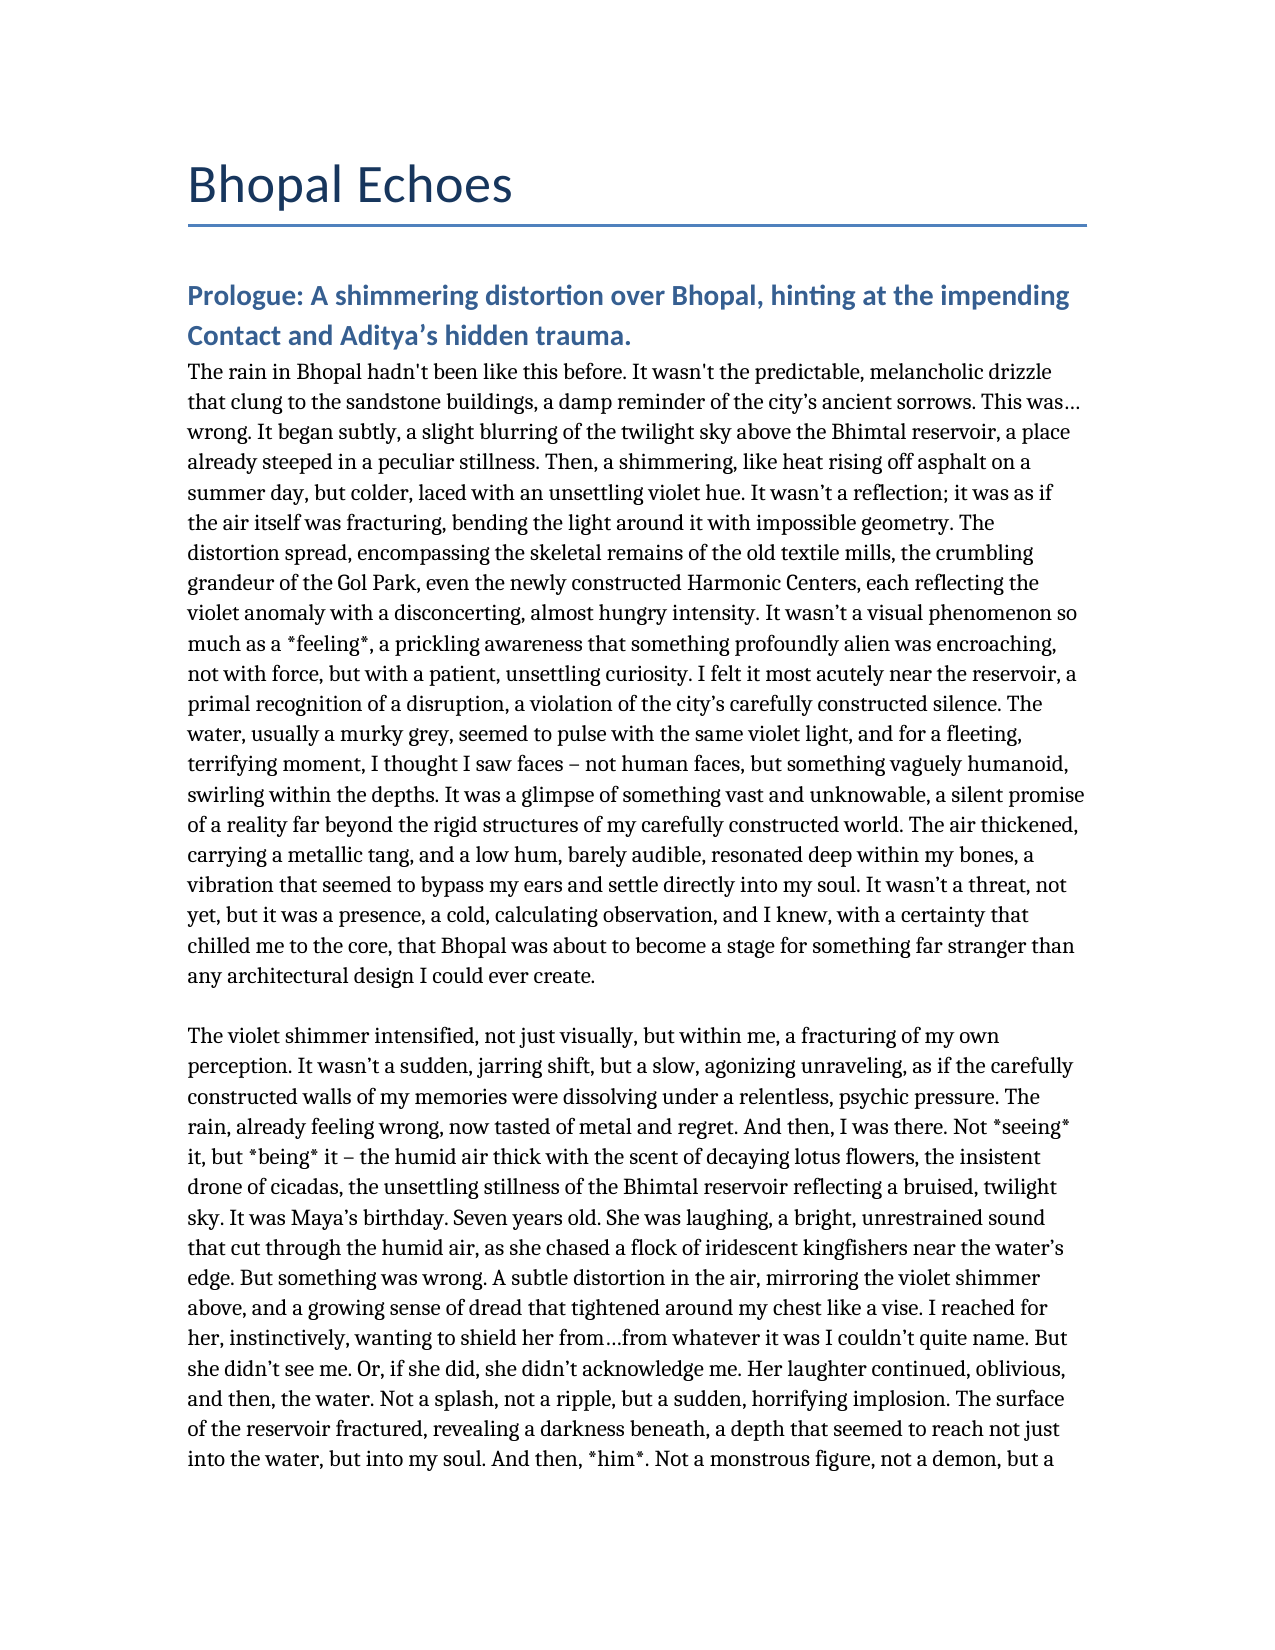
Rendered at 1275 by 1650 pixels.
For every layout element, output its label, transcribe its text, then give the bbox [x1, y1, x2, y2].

subtitle Prologue: A shimmering distortion over Bhopal, hinting at the impending Contact and Aditya’s hidden trauma. [187, 277, 1087, 353]
title Bhopal Echoes [187, 150, 1087, 227]
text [187, 358, 1087, 1472]
